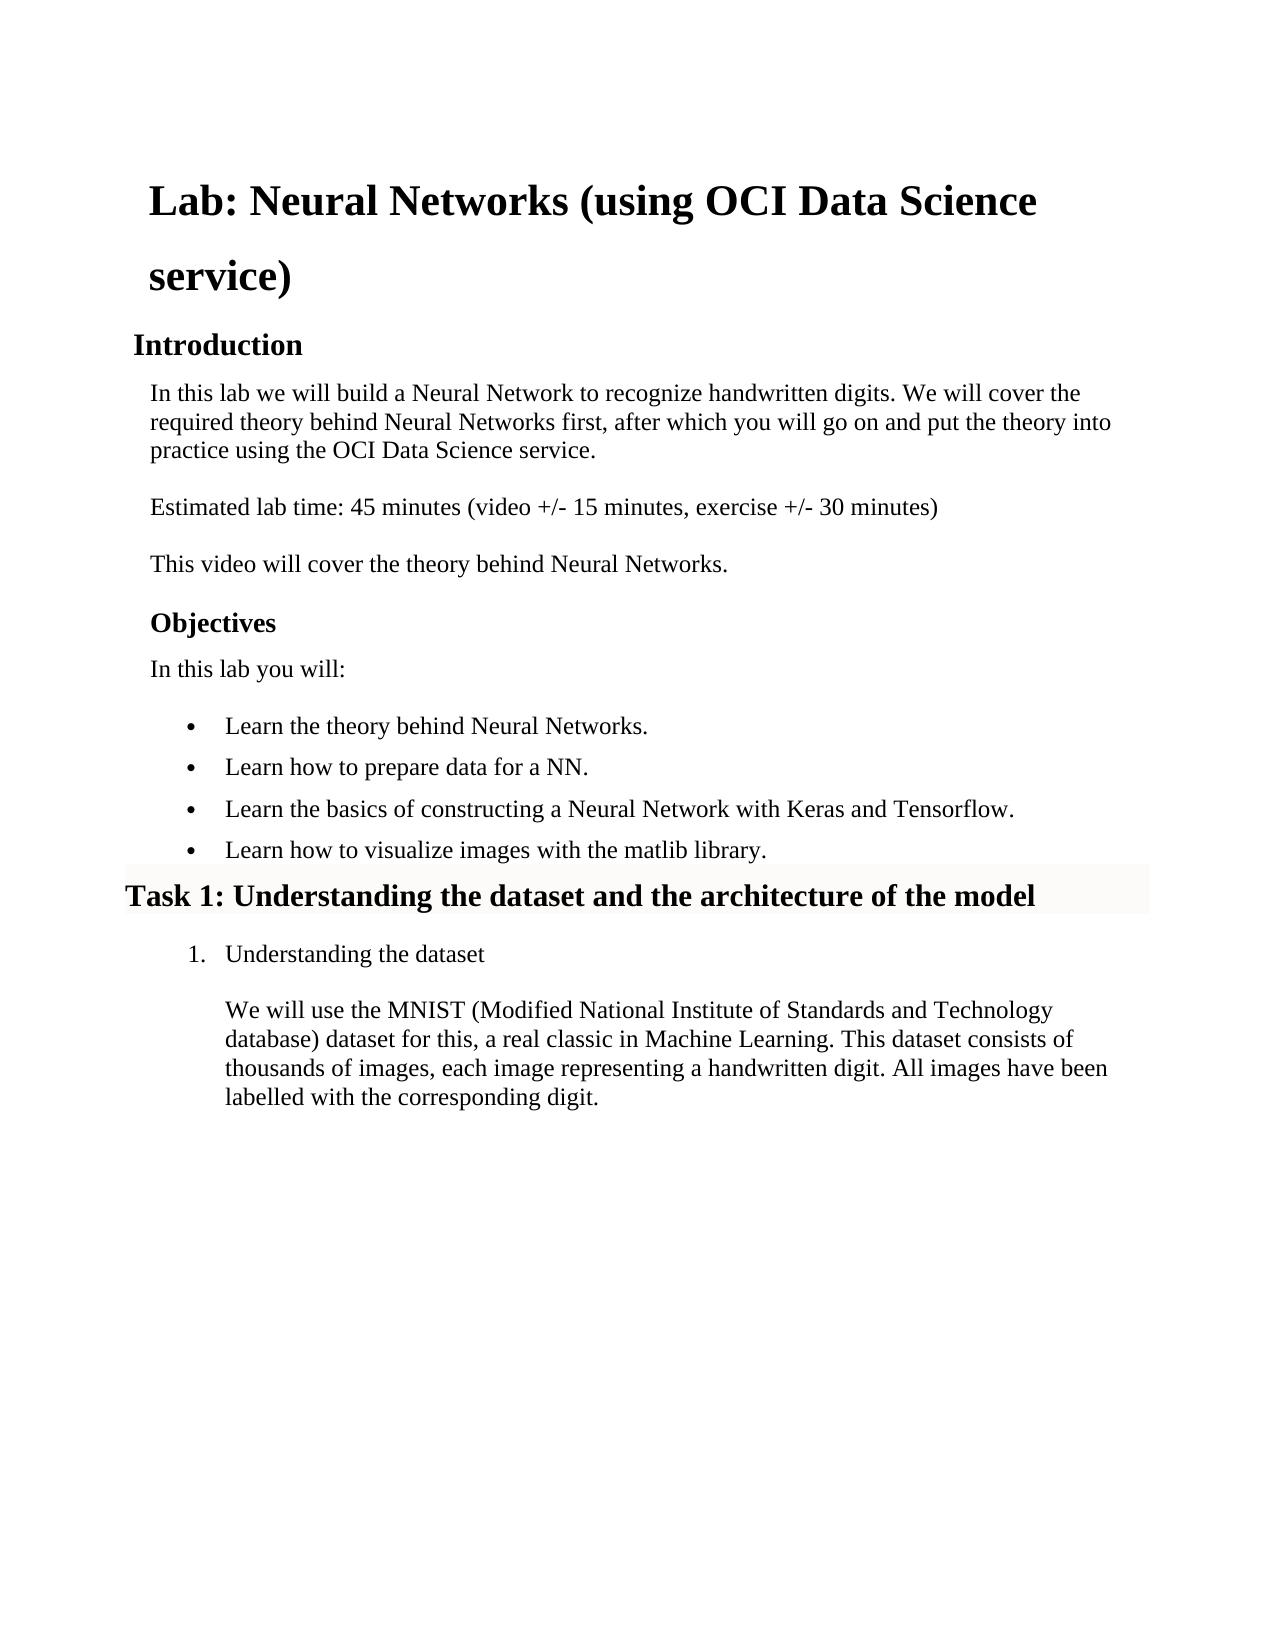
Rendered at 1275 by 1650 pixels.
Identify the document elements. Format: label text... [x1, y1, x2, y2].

list Understanding the dataset [187, 939, 1125, 967]
list Learn the basics of constructing a Neural Network with Keras and Tensorflow. [187, 794, 1125, 822]
list Learn how to prepare data for a NN. [187, 752, 1125, 781]
text Task 1: Understanding the dataset and the architecture of the model [125, 864, 1150, 914]
text Estimated lab time: 45 minutes (video +/- 15 minutes, exercise +/- 30 minutes) [150, 492, 1125, 521]
text In this lab we will build a Neural Network to recognize handwritten digits. We will cover the required theory behind Neural Networks first, after which you will go on and put the theory into practice using the OCI Data Science service. [150, 378, 1125, 464]
list Learn the theory behind Neural Networks. [187, 711, 1125, 740]
text This video will cover the theory behind Neural Networks. [150, 549, 1125, 578]
list Learn how to visualize images with the matlib library. [187, 835, 1125, 864]
text Objectives [150, 606, 1125, 639]
text Lab: Neural Networks (using OCI Data Science service) [148, 150, 1125, 300]
text Introduction [133, 316, 1125, 362]
text In this lab you will: [150, 654, 1125, 683]
text We will use the MNIST (Modified National Institute of Standards and Technology database) dataset for this, a real classic in Machine Learning. This dataset consists of thousands of images, each image representing a handwritten digit. All images have been labelled with the corresponding digit. [225, 996, 1125, 1111]
